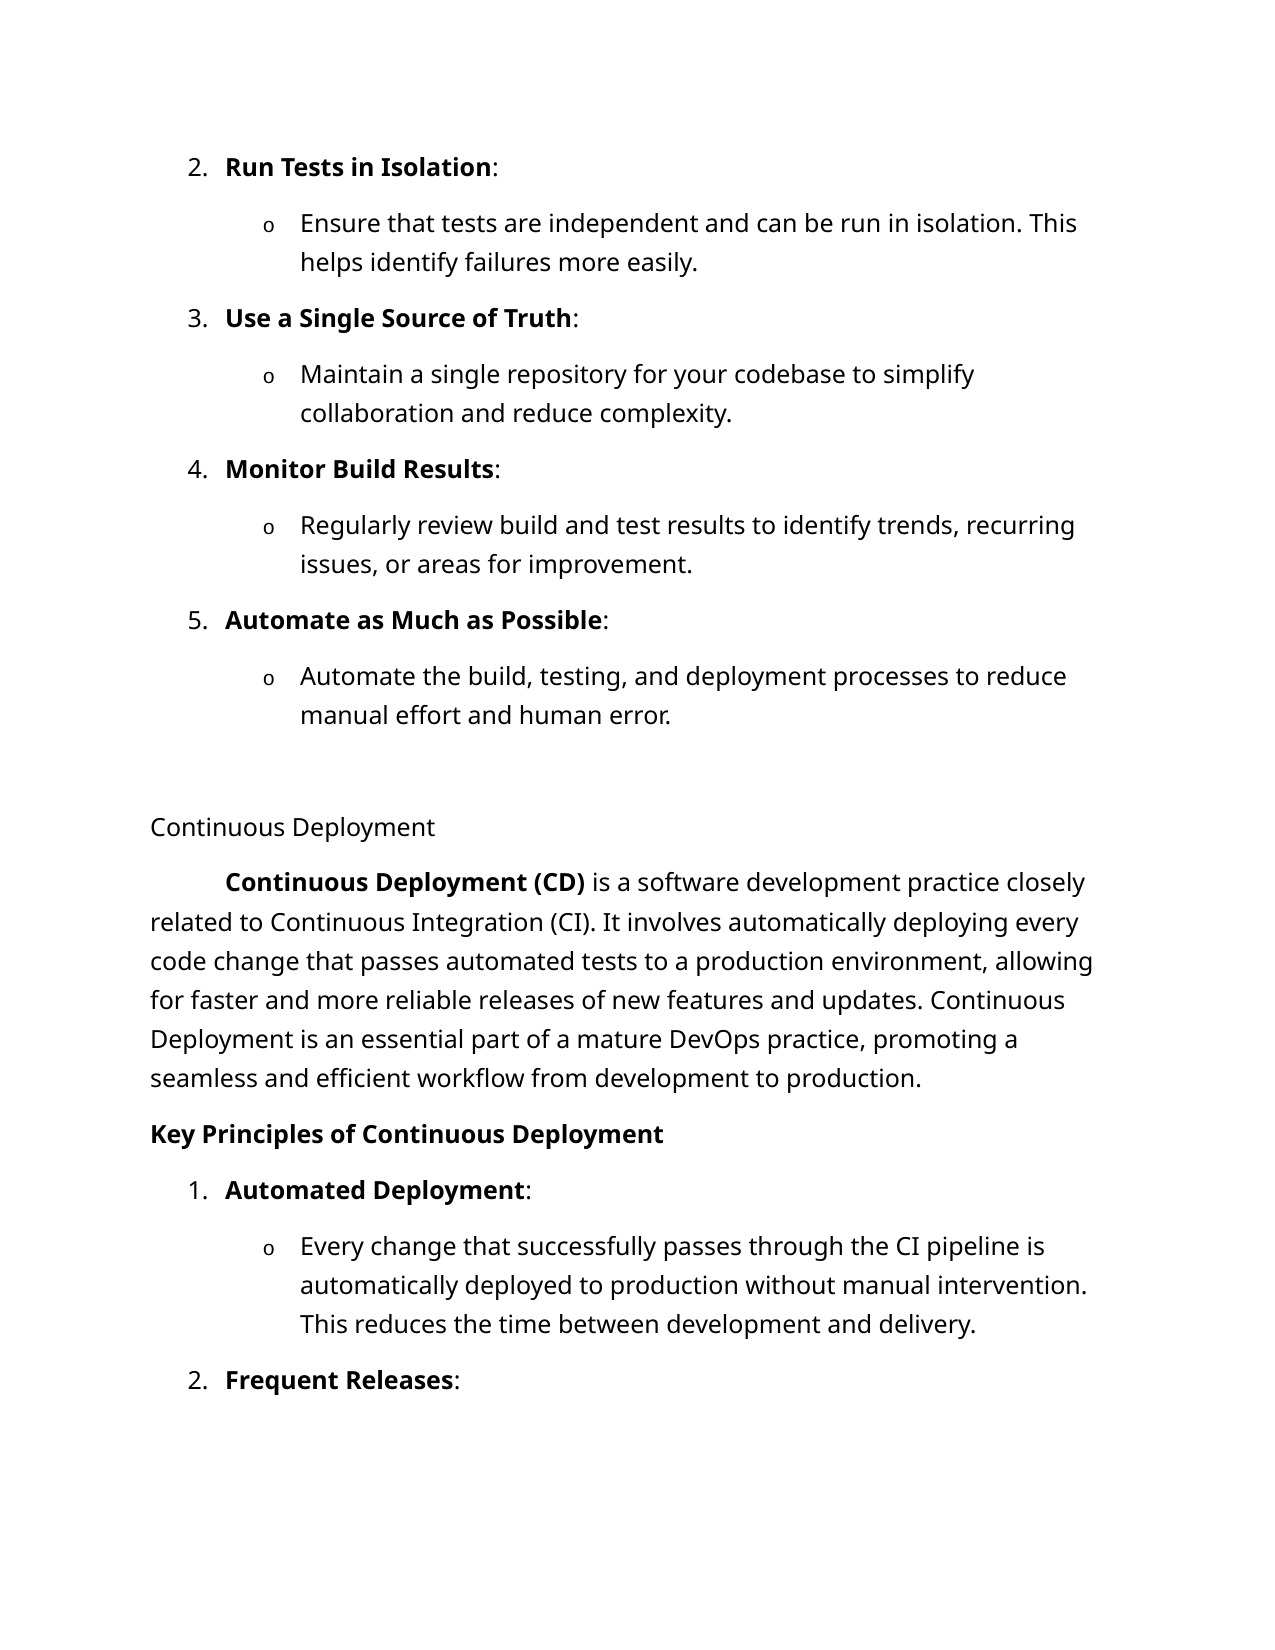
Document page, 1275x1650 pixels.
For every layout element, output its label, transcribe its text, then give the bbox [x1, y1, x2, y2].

list Automated Deployment: [187, 1172, 1125, 1207]
list Automate the build, testing, and deployment processes to reduce manual effort and human error. [262, 658, 1125, 732]
list Use a Single Source of Truth: [187, 301, 1125, 335]
list Monitor Build Results: [187, 452, 1125, 486]
list Every change that successfully passes through the CI pipeline is automatically deployed to production without manual intervention. This reduces the time between development and delivery. [262, 1228, 1125, 1341]
list Automate as Much as Possible: [187, 602, 1125, 637]
text Continuous Deployment [150, 809, 1125, 843]
list Frequent Releases: [187, 1362, 1125, 1397]
list Regularly review build and test results to identify trends, recurring issues, or areas for improvement. [262, 507, 1125, 581]
list Run Tests in Isolation: [187, 150, 1125, 184]
list Ensure that tests are independent and can be run in isolation. This helps identify failures more easily. [262, 206, 1125, 279]
list Maintain a single repository for your codebase to simplify collaboration and reduce complexity. [262, 357, 1125, 430]
text Continuous Deployment (CD) is a software development practice closely related to Continuous Integration (CI). It involves automatically deploying every code change that passes automated tests to a production environment, allowing for faster and more reliable releases of new features and updates. Continuous Deployment is an essential part of a mature DevOps practice, promoting a seamless and efficient workflow from development to production. [150, 865, 1125, 1095]
text Key Principles of Continuous Deployment [150, 1117, 1125, 1151]
